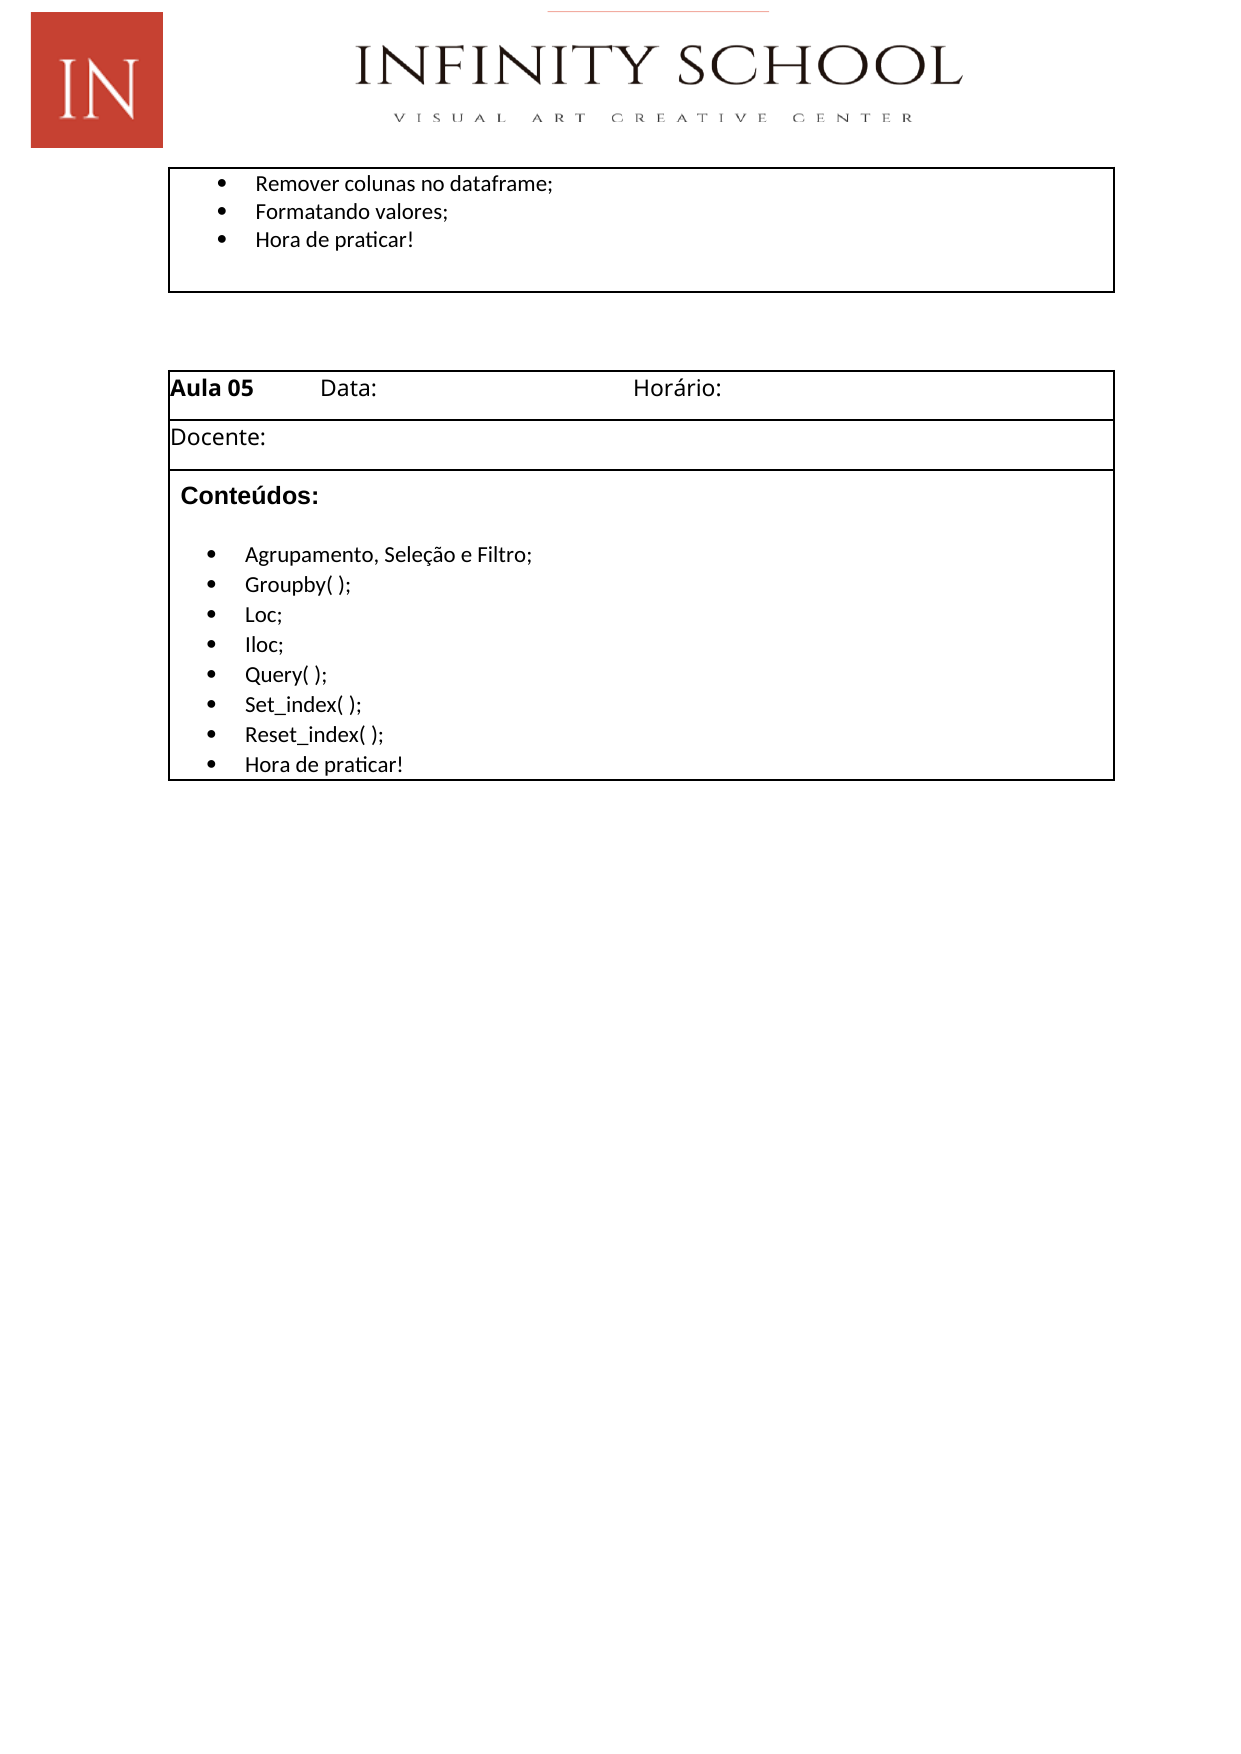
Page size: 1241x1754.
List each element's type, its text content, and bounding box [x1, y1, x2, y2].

table_cell Conteúdos: Agrupamento, Seleção e Filtro; Groupby( ); Loc; Iloc; Query( ); Set_index( ); Reset_index( ); Hora de praticar! [170, 471, 1113, 778]
table_cell Docente: [170, 421, 1113, 469]
picture [355, 11, 963, 122]
table_header Aula 05 Data: Horário: [170, 372, 1113, 419]
picture [30, 12, 163, 148]
